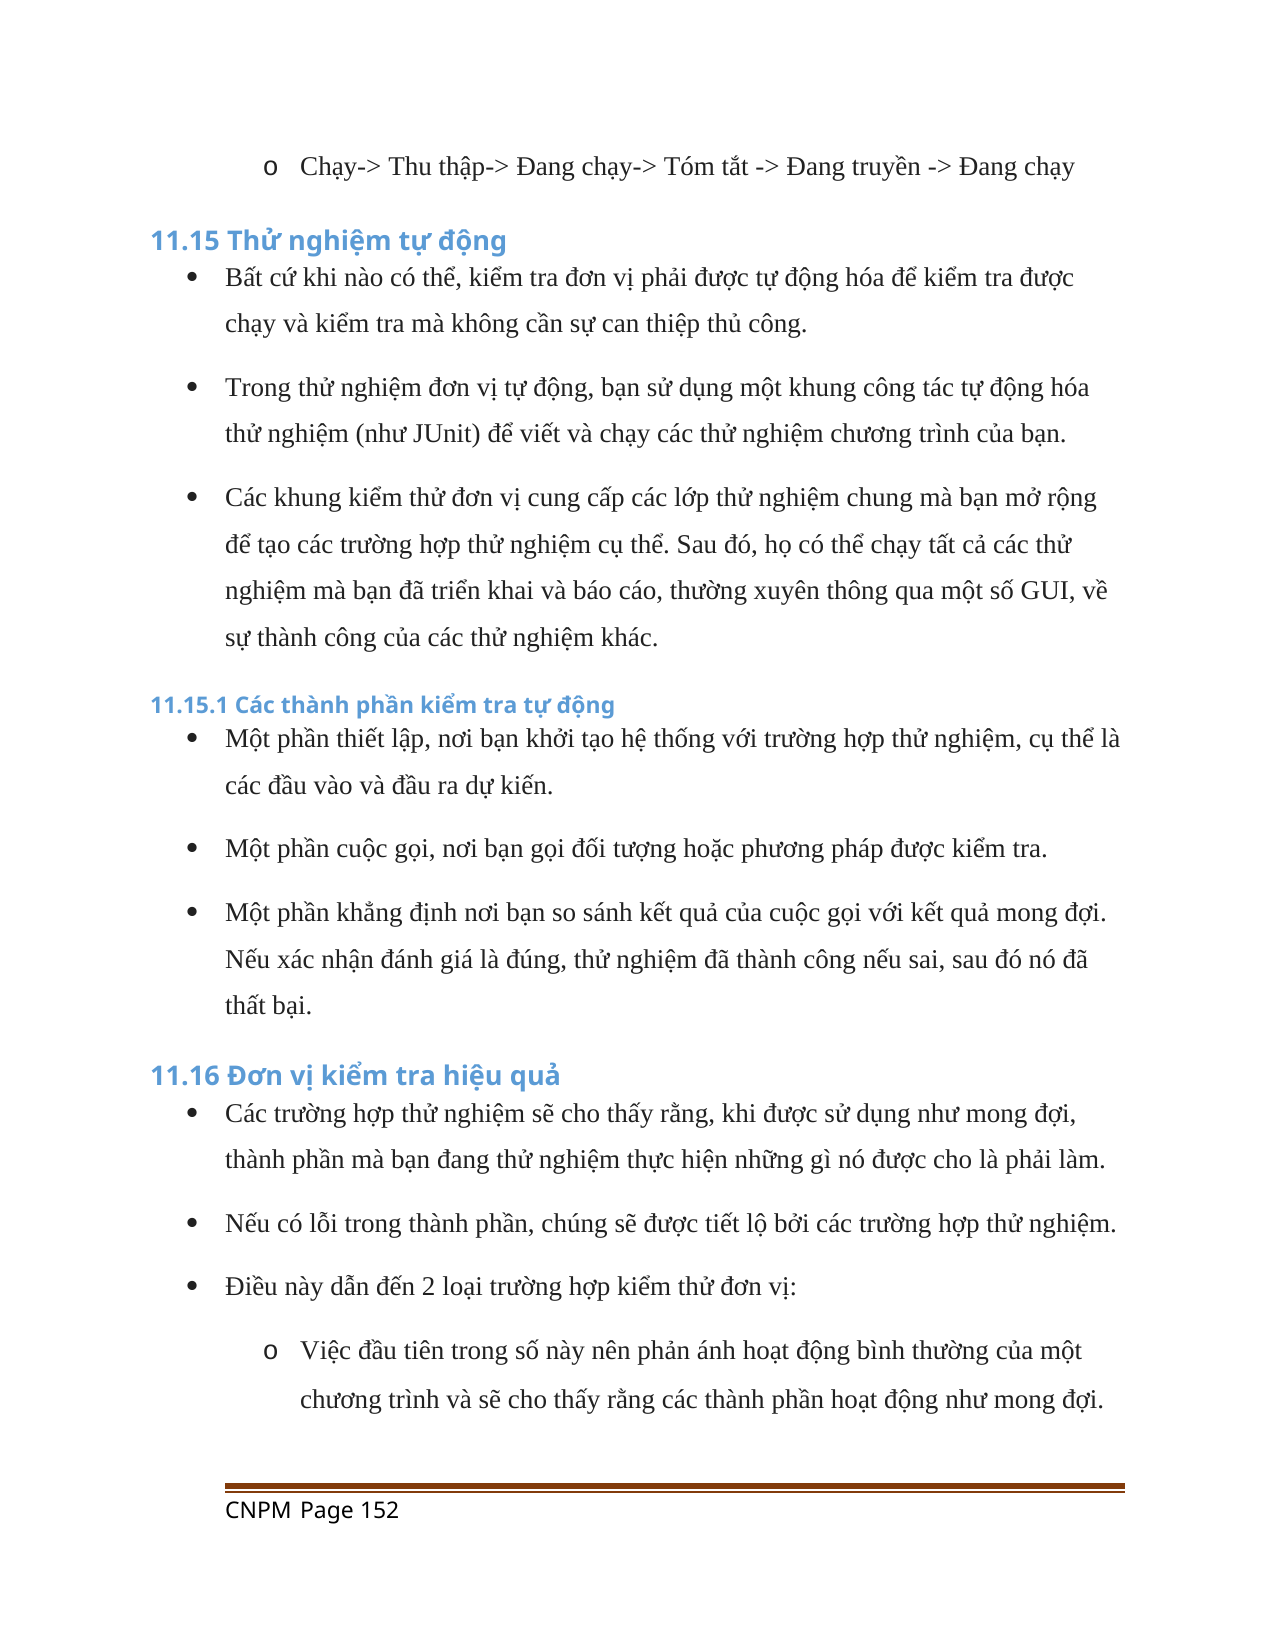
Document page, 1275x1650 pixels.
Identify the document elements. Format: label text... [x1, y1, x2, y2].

list Việc đầu tiên trong số này nên phản ánh hoạt động bình thường của một chương trình và sẽ cho thấy rằng các thành phần hoạt động như mong đợi. [262, 1334, 1125, 1414]
list Một phần thiết lập, nơi bạn khởi tạo hệ thống với trường hợp thử nghiệm, cụ thể là các đầu vào và đầu ra dự kiến. [187, 722, 1125, 800]
list Một phần cuộc gọi, nơi bạn gọi đối tượng hoặc phương pháp được kiểm tra. [187, 832, 1125, 864]
list Một phần khẳng định nơi bạn so sánh kết quả của cuộc gọi với kết quả mong đợi. Nếu xác nhận đánh giá là đúng, thử nghiệm đã thành công nếu sai, sau đó nó đã thất bại. [187, 896, 1125, 1021]
list Các trường hợp thử nghiệm sẽ cho thấy rằng, khi được sử dụng như mong đợi, thành phần mà bạn đang thử nghiệm thực hiện những gì nó được cho là phải làm. [187, 1097, 1125, 1174]
list Nếu có lỗi trong thành phần, chúng sẽ được tiết lộ bởi các trường hợp thử nghiệm. [187, 1207, 1125, 1238]
list Các khung kiểm thử đơn vị cung cấp các lớp thử nghiệm chung mà bạn mở rộng để tạo các trường hợp thử nghiệm cụ thể. Sau đó, họ có thể chạy tất cả các thử nghiệm mà bạn đã triển khai và báo cáo, thường xuyên thông qua một số GUI, về sự thành công của các thử nghiệm khác. [187, 481, 1125, 652]
list Trong thử nghiệm đơn vị tự động, bạn sử dụng một khung công tác tự động hóa thử nghiệm (như JUnit) để viết và chạy các thử nghiệm chương trình của bạn. [187, 371, 1125, 449]
subtitle 11.15 Thử nghiệm tự động [150, 221, 1125, 258]
list Chạy-> Thu thập-> Đang chạy-> Tóm tắt -> Đang truyền -> Đang chạy [262, 150, 1125, 183]
subtitle 11.16 Đơn vị kiểm tra hiệu quả [150, 1057, 1125, 1094]
subtitle 11.15.1 Các thành phần kiểm tra tự động [150, 688, 1125, 720]
list Điều này dẫn đến 2 loại trường hợp kiểm thử đơn vị: [187, 1270, 1125, 1302]
list Bất cứ khi nào có thể, kiểm tra đơn vị phải được tự động hóa để kiểm tra được chạy và kiểm tra mà không cần sự can thiệp thủ công. [187, 261, 1125, 339]
